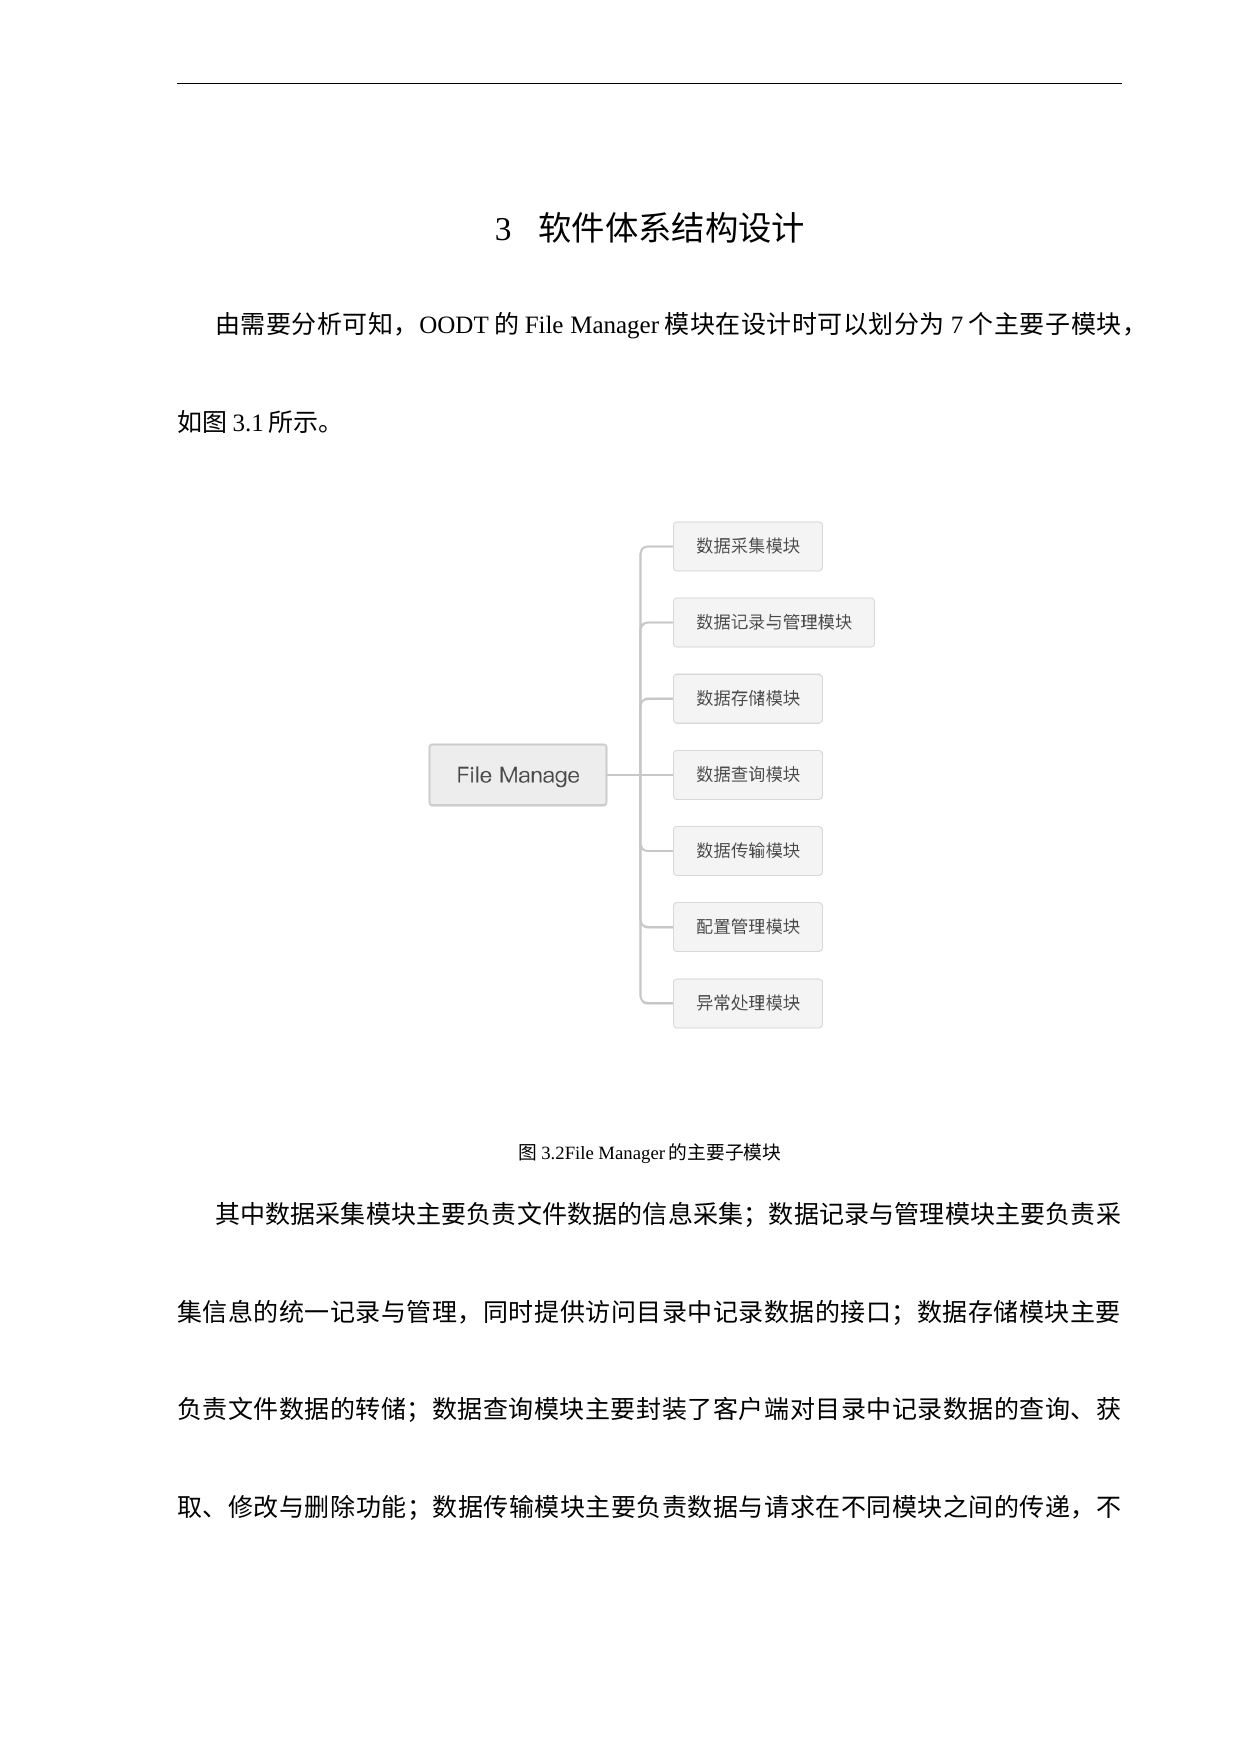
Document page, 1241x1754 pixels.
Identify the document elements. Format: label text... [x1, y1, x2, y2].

subtitle 软件体系结构设计 [177, 193, 1122, 258]
text 由需要分析可知，OODT的File Manager模块在设计时可以划分为7个主要子模块，如图3.1所示。 [177, 290, 1122, 453]
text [177, 1180, 1122, 1538]
picture [376, 471, 960, 1095]
